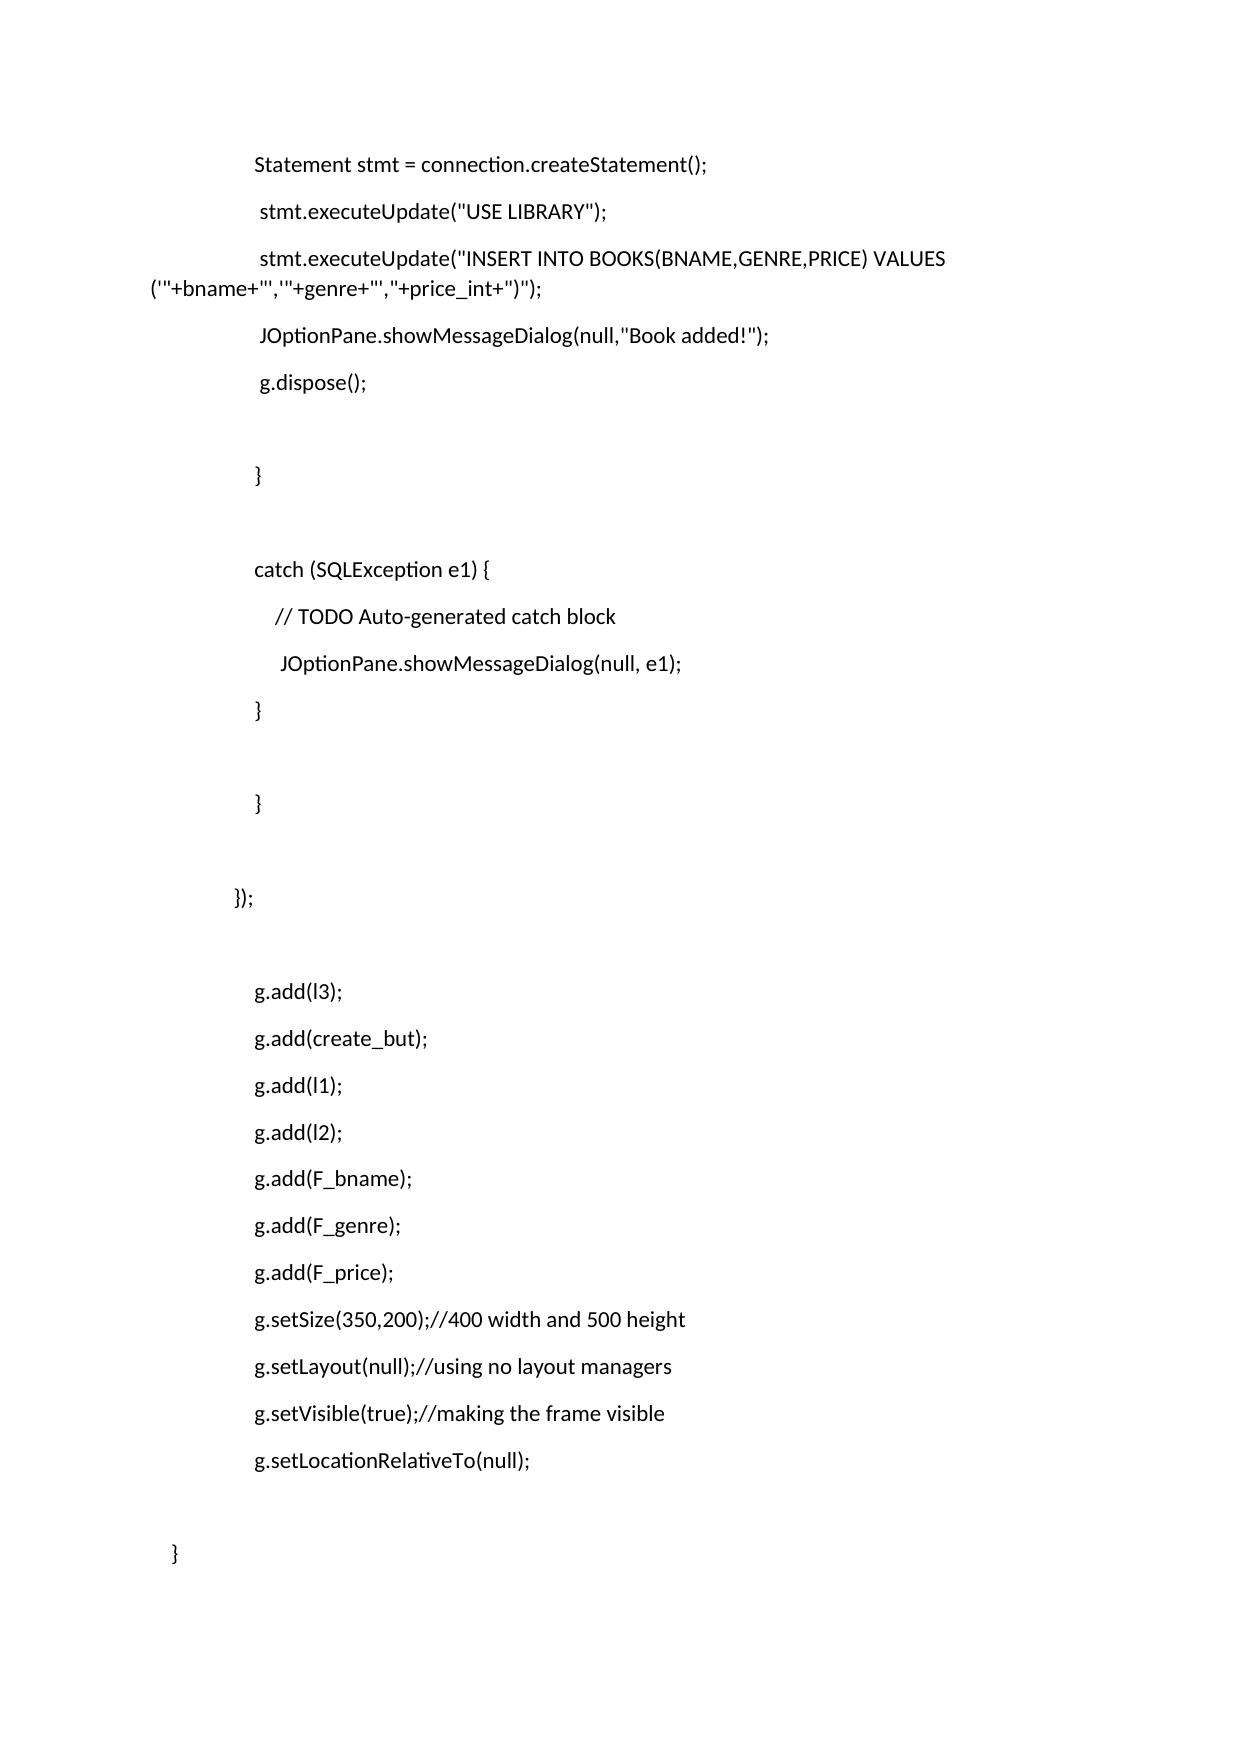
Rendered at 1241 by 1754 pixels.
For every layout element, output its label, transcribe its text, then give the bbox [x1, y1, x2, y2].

text // TODO Auto-generated catch block [150, 602, 1090, 630]
text } [150, 461, 1090, 489]
text } [150, 789, 1090, 818]
text g.setLayout(null);//using no layout managers [150, 1352, 1090, 1380]
text g.add(l2); [150, 1118, 1090, 1146]
text g.dispose(); [150, 368, 1090, 396]
text g.setVisible(true);//making the frame visible [150, 1399, 1090, 1427]
text JOptionPane.showMessageDialog(null, e1); [150, 649, 1090, 677]
text g.setSize(350,200);//400 width and 500 height [150, 1305, 1090, 1333]
text catch (SQLException e1) { [150, 555, 1090, 583]
text g.add(create_but); [150, 1024, 1090, 1052]
text }); [150, 883, 1090, 911]
text stmt.executeUpdate("USE LIBRARY"); [150, 197, 1090, 225]
text g.add(F_genre); [150, 1211, 1090, 1239]
text g.setLocationRelativeTo(null); [150, 1446, 1090, 1474]
text JOptionPane.showMessageDialog(null,"Book added!"); [150, 321, 1090, 349]
text g.add(l1); [150, 1071, 1090, 1099]
text } [150, 696, 1090, 724]
text g.add(l3); [150, 977, 1090, 1005]
text g.add(F_price); [150, 1258, 1090, 1286]
text g.add(F_bname); [150, 1164, 1090, 1193]
text Statement stmt = connection.createStatement(); [150, 150, 1090, 178]
text stmt.executeUpdate("INSERT INTO BOOKS(BNAME,GENRE,PRICE) VALUES ('"+bname+"','"+genre+"',"+price_int+")"); [150, 244, 1090, 302]
text } [150, 1539, 1090, 1568]
